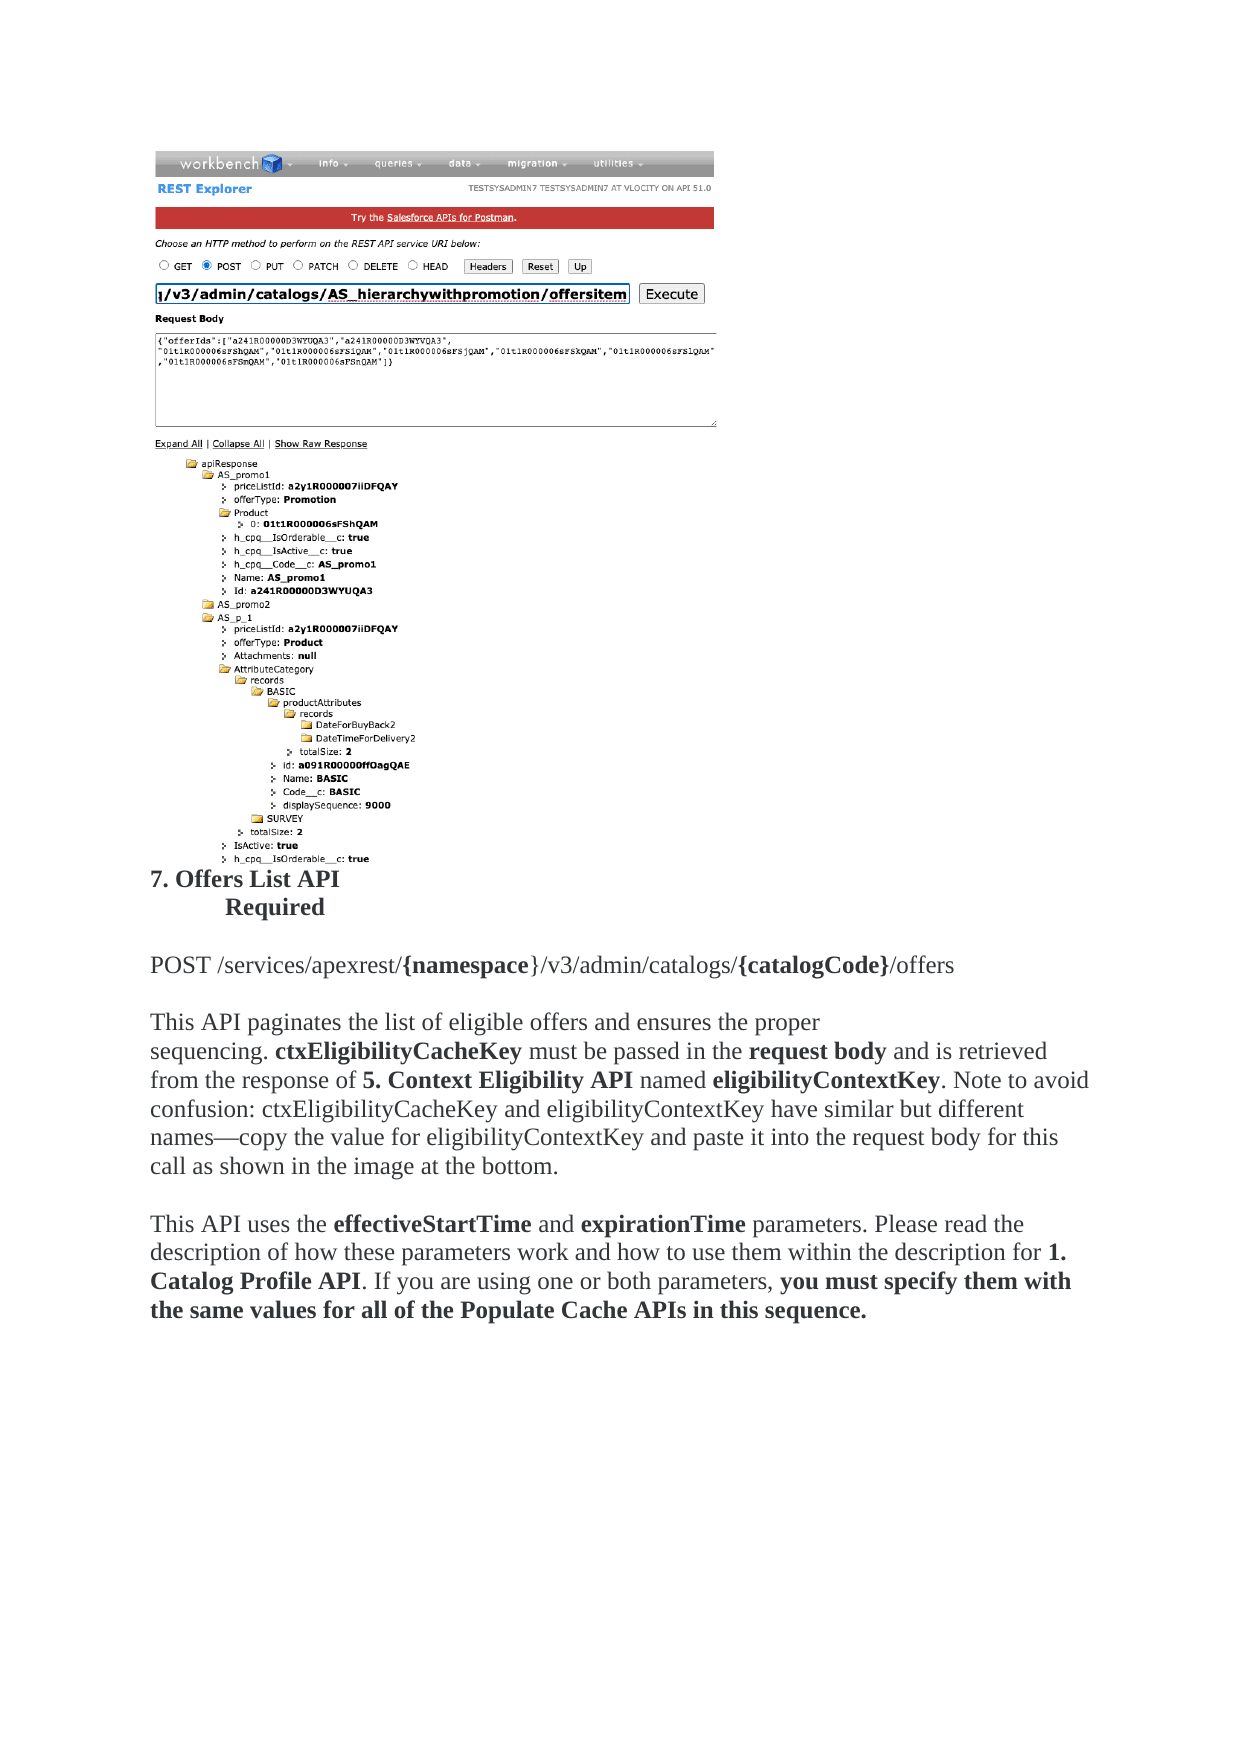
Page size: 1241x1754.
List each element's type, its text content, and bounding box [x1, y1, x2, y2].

text Required POST /services/apexrest/{namespace}/v3/admin/catalogs/{catalogCode}/offers [150, 892, 1090, 979]
picture [150, 150, 717, 864]
text 7. Offers List API [150, 864, 1090, 892]
text This API paginates the list of eligible offers and ensures the proper sequencing. ctxEligibilityCacheKey must be passed in the request body and is retrieved from the response of 5. Context Eligibility API named eligibilityContextKey. Note to avoid confusion: ctxEligibilityCacheKey and eligibilityContextKey have similar but different names—copy the value for eligibilityContextKey and paste it into the request body for this call as shown in the image at the bottom. [150, 1007, 1090, 1180]
text This API uses the effectiveStartTime and expirationTime parameters. Please read the description of how these parameters work and how to use them within the description for 1. Catalog Profile API. If you are using one or both parameters, you must specify them with the same values for all of the Populate Cache APIs in this sequence. [150, 1209, 1090, 1324]
